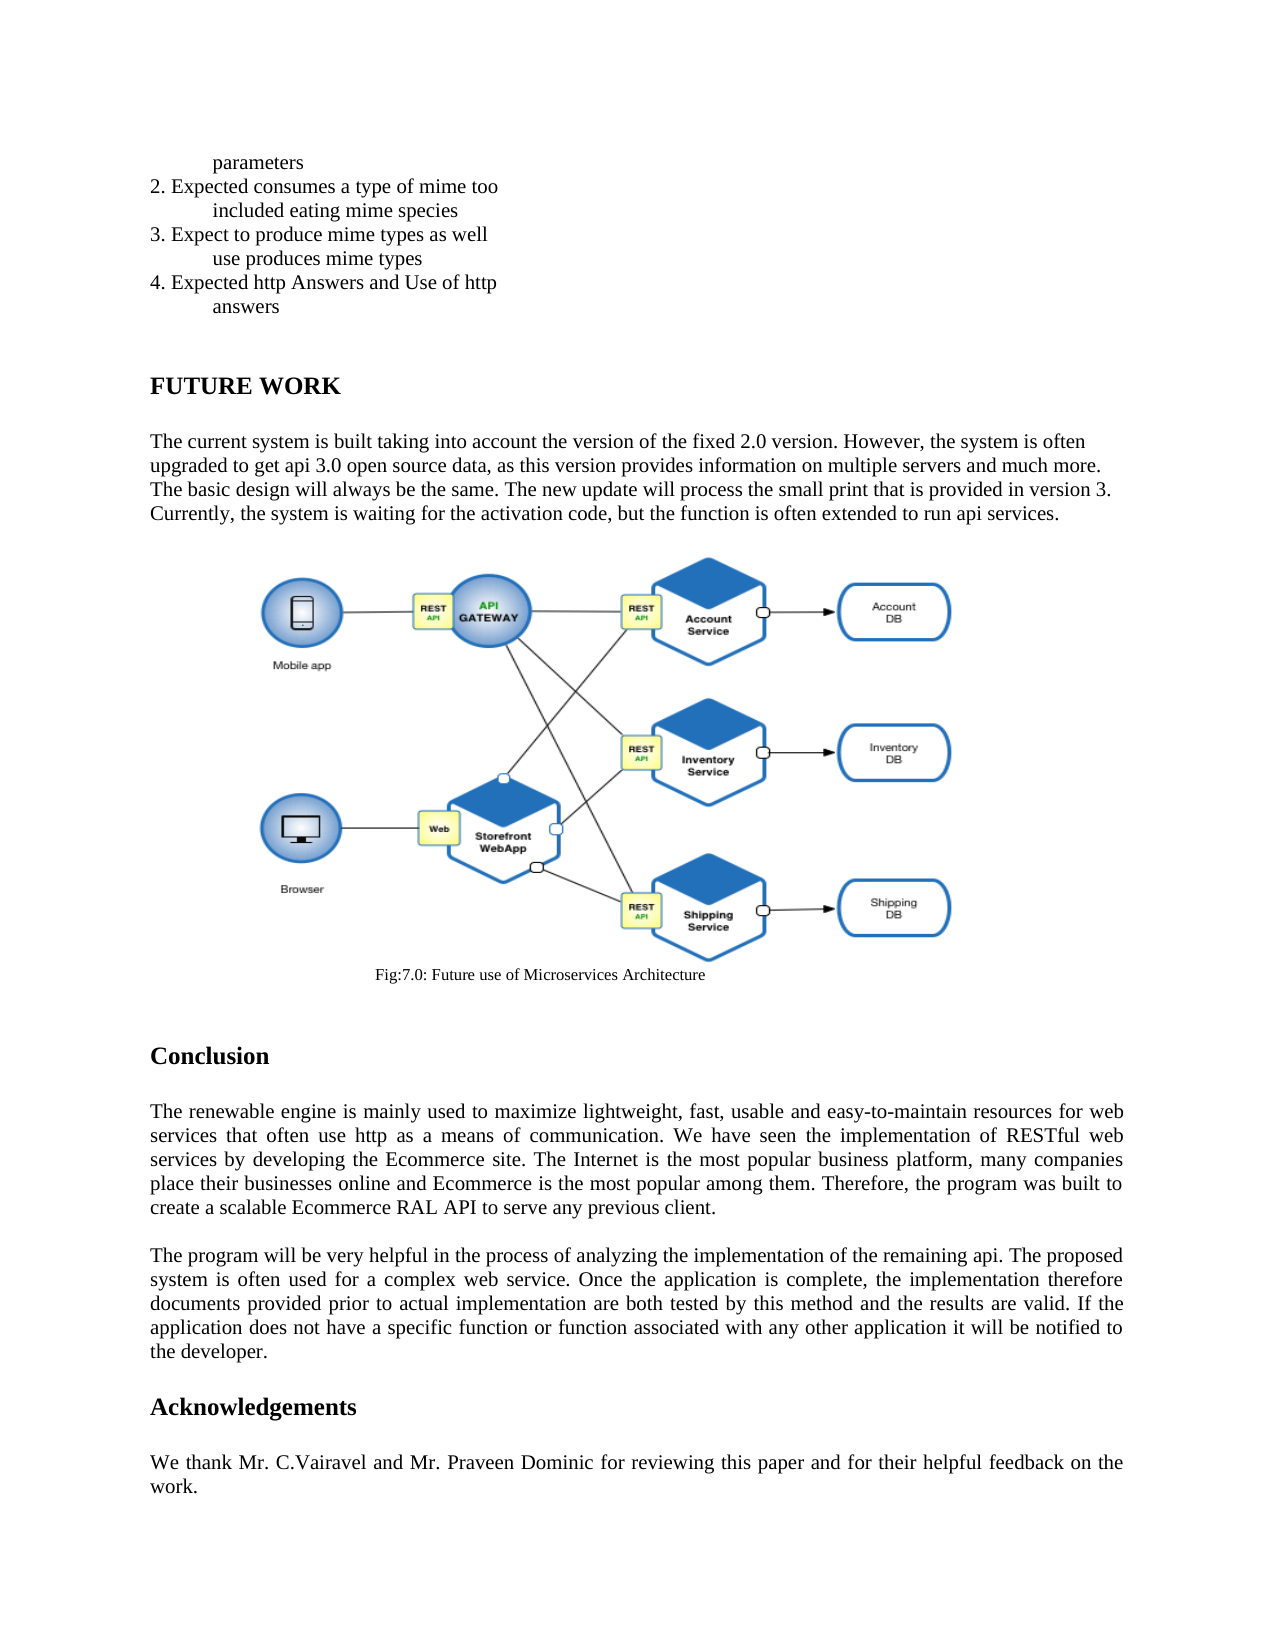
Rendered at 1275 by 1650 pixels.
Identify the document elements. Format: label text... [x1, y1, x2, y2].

text Conclusion [150, 1041, 1125, 1070]
text 4. Expected http Answers and Use of http [150, 270, 1125, 294]
text The current system is built taking into account the version of the fixed 2.0 version. However, the system is often upgraded to get api 3.0 open source data, as this version provides information on multiple servers and much more. The basic design will always be the same. The new update will process the small print that is provided in version 3. Currently, the system is waiting for the activation code, but the function is often extended to run api services. [150, 429, 1125, 525]
text use produces mime types [150, 246, 1125, 270]
text Acknowledgements [150, 1392, 1125, 1421]
text parameters [150, 150, 1125, 174]
text FUTURE WORK [150, 371, 1125, 400]
text The renewable engine is mainly used to maximize lightweight, fast, usable and easy-to-maintain resources for web services that often use http as a means of communication. We have seen the implementation of RESTful web services by developing the Ecommerce site. The Internet is the most popular business platform, many companies place their businesses online and Ecommerce is the most popular among them. Therefore, the program was built to create a scalable Ecommerce RAL API to serve any previous client. [150, 1099, 1125, 1219]
text The program will be very helpful in the process of analyzing the implementation of the remaining api. The proposed system is often used for a complex web service. Once the application is complete, the implementation therefore documents provided prior to actual implementation are both tested by this method and the results are valid. If the application does not have a specific function or function associated with any other application it will be notified to the developer. [150, 1243, 1125, 1363]
text 3. Expect to produce mime types as well [150, 222, 1125, 246]
text We thank Mr. C.Vairavel and Mr. Praveen Dominic for reviewing this paper and for their helpful feedback on the work. [150, 1449, 1125, 1498]
text answers [150, 294, 1125, 318]
picture [257, 555, 954, 965]
text 2. Expected consumes a type of mime too [150, 174, 1125, 198]
text included eating mime species [150, 198, 1125, 222]
